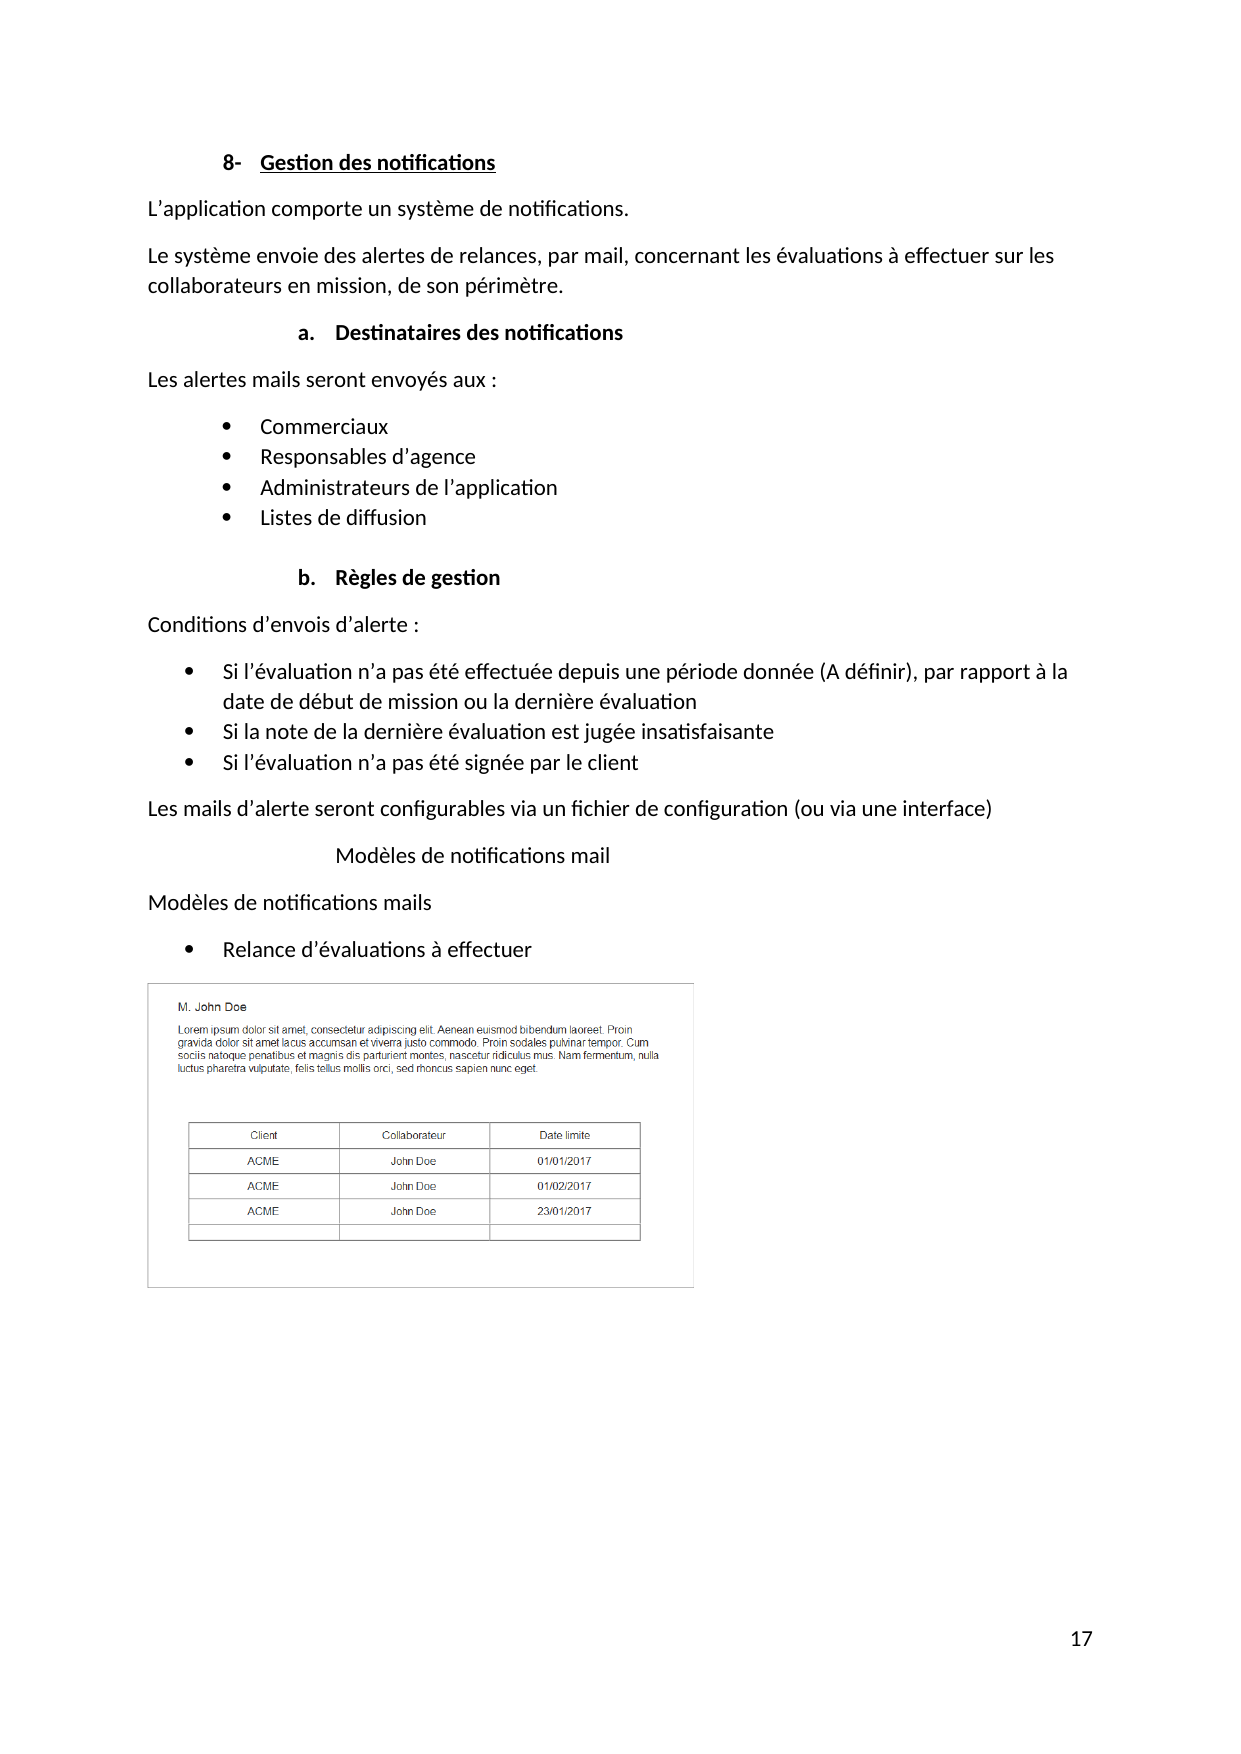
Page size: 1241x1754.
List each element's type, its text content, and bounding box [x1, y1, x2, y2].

text Les mails d’alerte seront configurables via un fichier de configuration (ou via une interface) [148, 794, 1093, 822]
text Modèles de notifications mails [148, 888, 1093, 916]
list Destinataires des notifications [298, 318, 1093, 346]
text Le système envoie des alertes de relances, par mail, concernant les évaluations à effectuer sur les collaborateurs en mission, de son périmètre. [148, 241, 1093, 299]
list Si l’évaluation n’a pas été signée par le client [185, 748, 1093, 776]
list Relance d’évaluations à effectuer [185, 935, 1093, 963]
text Les alertes mails seront envoyés aux : [148, 365, 1093, 393]
list Gestion des notifications [223, 148, 1093, 176]
text L’application comporte un système de notifications. [148, 194, 1093, 222]
list Responsables d’agence [223, 442, 1093, 470]
list Si la note de la dernière évaluation est jugée insatisfaisante [185, 717, 1093, 745]
picture [147, 982, 694, 1288]
list Si l’évaluation n’a pas été effectuée depuis une période donnée (A définir), par rapport à la date de début de mission ou la dernière évaluation [185, 657, 1093, 715]
list Administrateurs de l’application [223, 473, 1093, 501]
list Règles de gestion [298, 563, 1093, 591]
text Conditions d’envois d’alerte : [148, 610, 1093, 638]
list Modèles de notifications mail [335, 841, 1093, 869]
list Commerciaux [223, 412, 1093, 440]
list Listes de diffusion [223, 503, 1093, 531]
